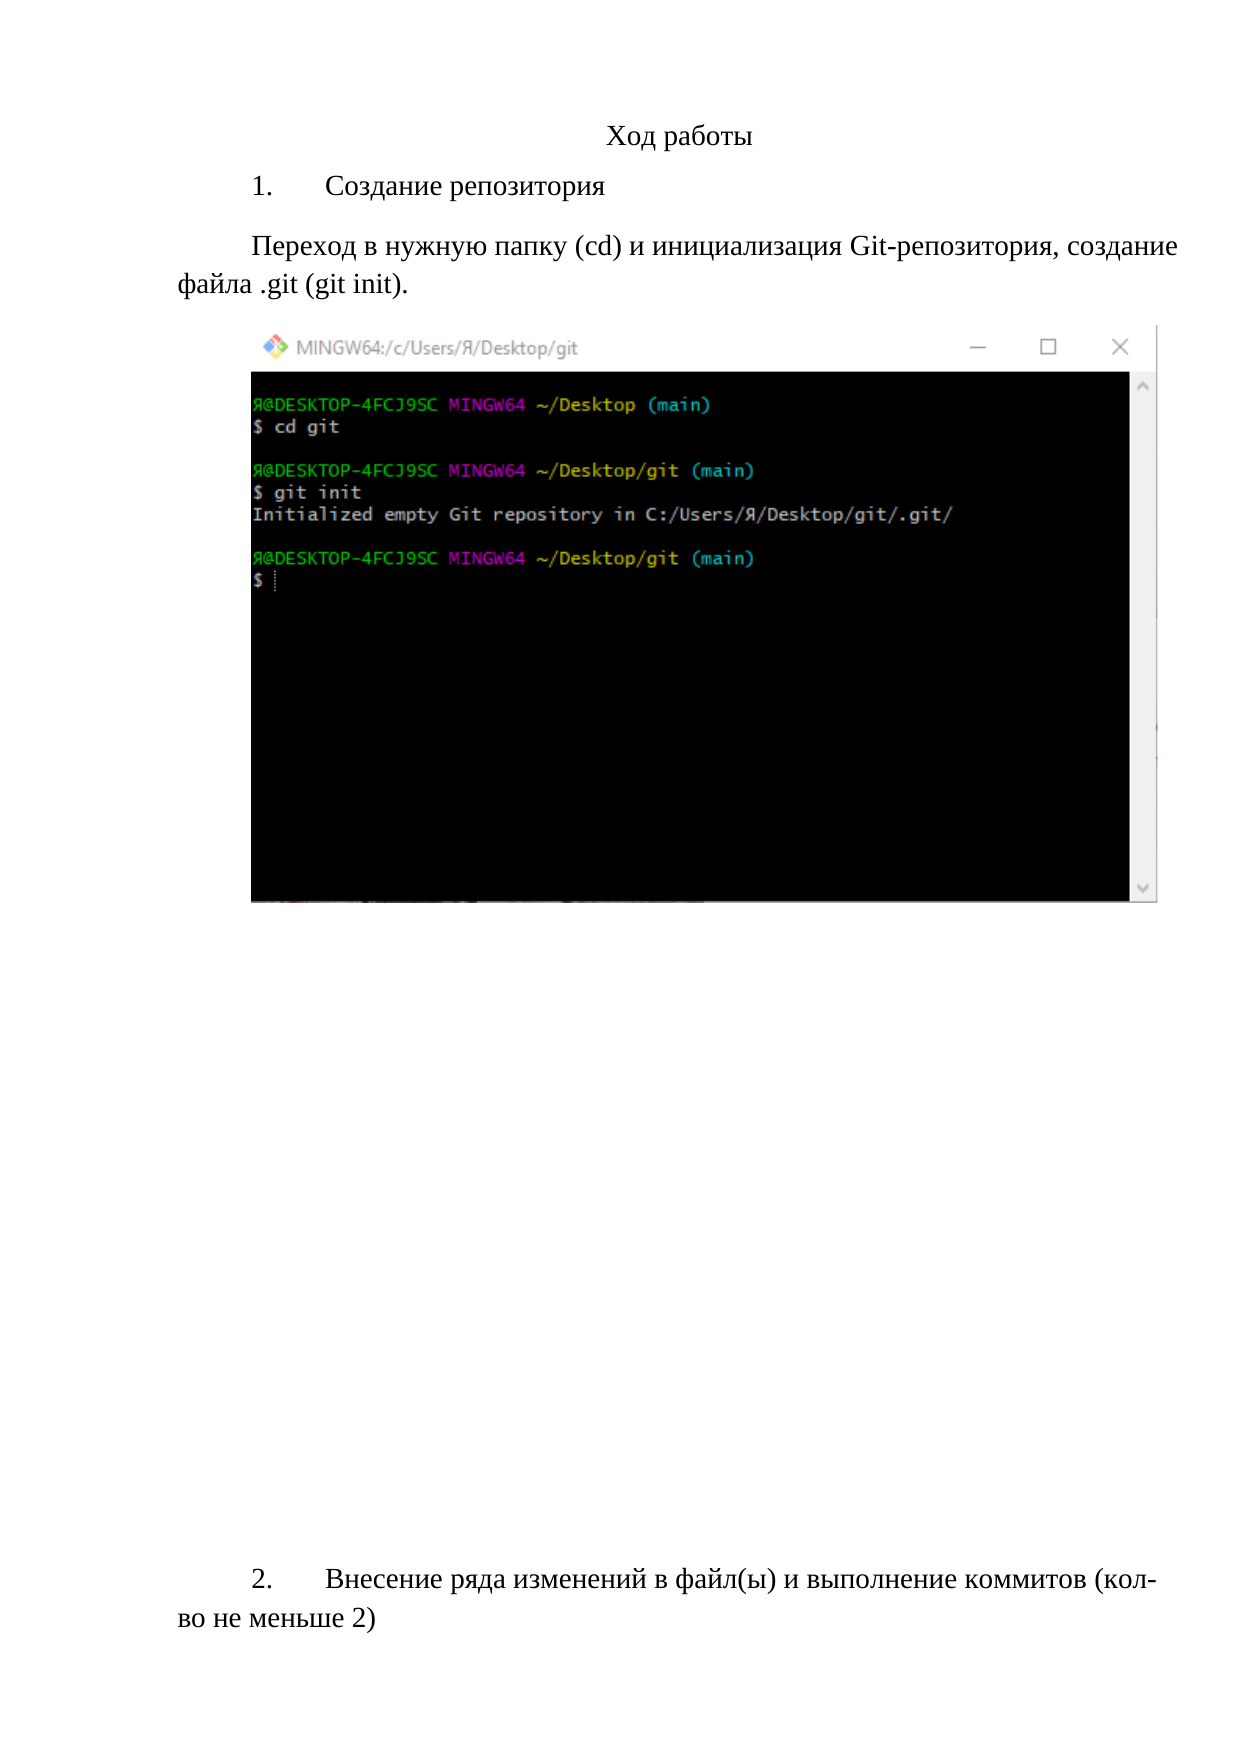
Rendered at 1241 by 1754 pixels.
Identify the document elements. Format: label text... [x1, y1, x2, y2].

text Ход работы [177, 118, 1181, 152]
text Переход в нужную папку (cd) и инициализация Git-репозитория, создание файла .git (git init). [177, 228, 1181, 300]
list Внесение ряда изменений в файл(ы) и выполнение коммитов (кол-во не меньше 2) [177, 1562, 1181, 1634]
picture [251, 325, 1158, 903]
list Создание репозитория [177, 168, 1181, 202]
